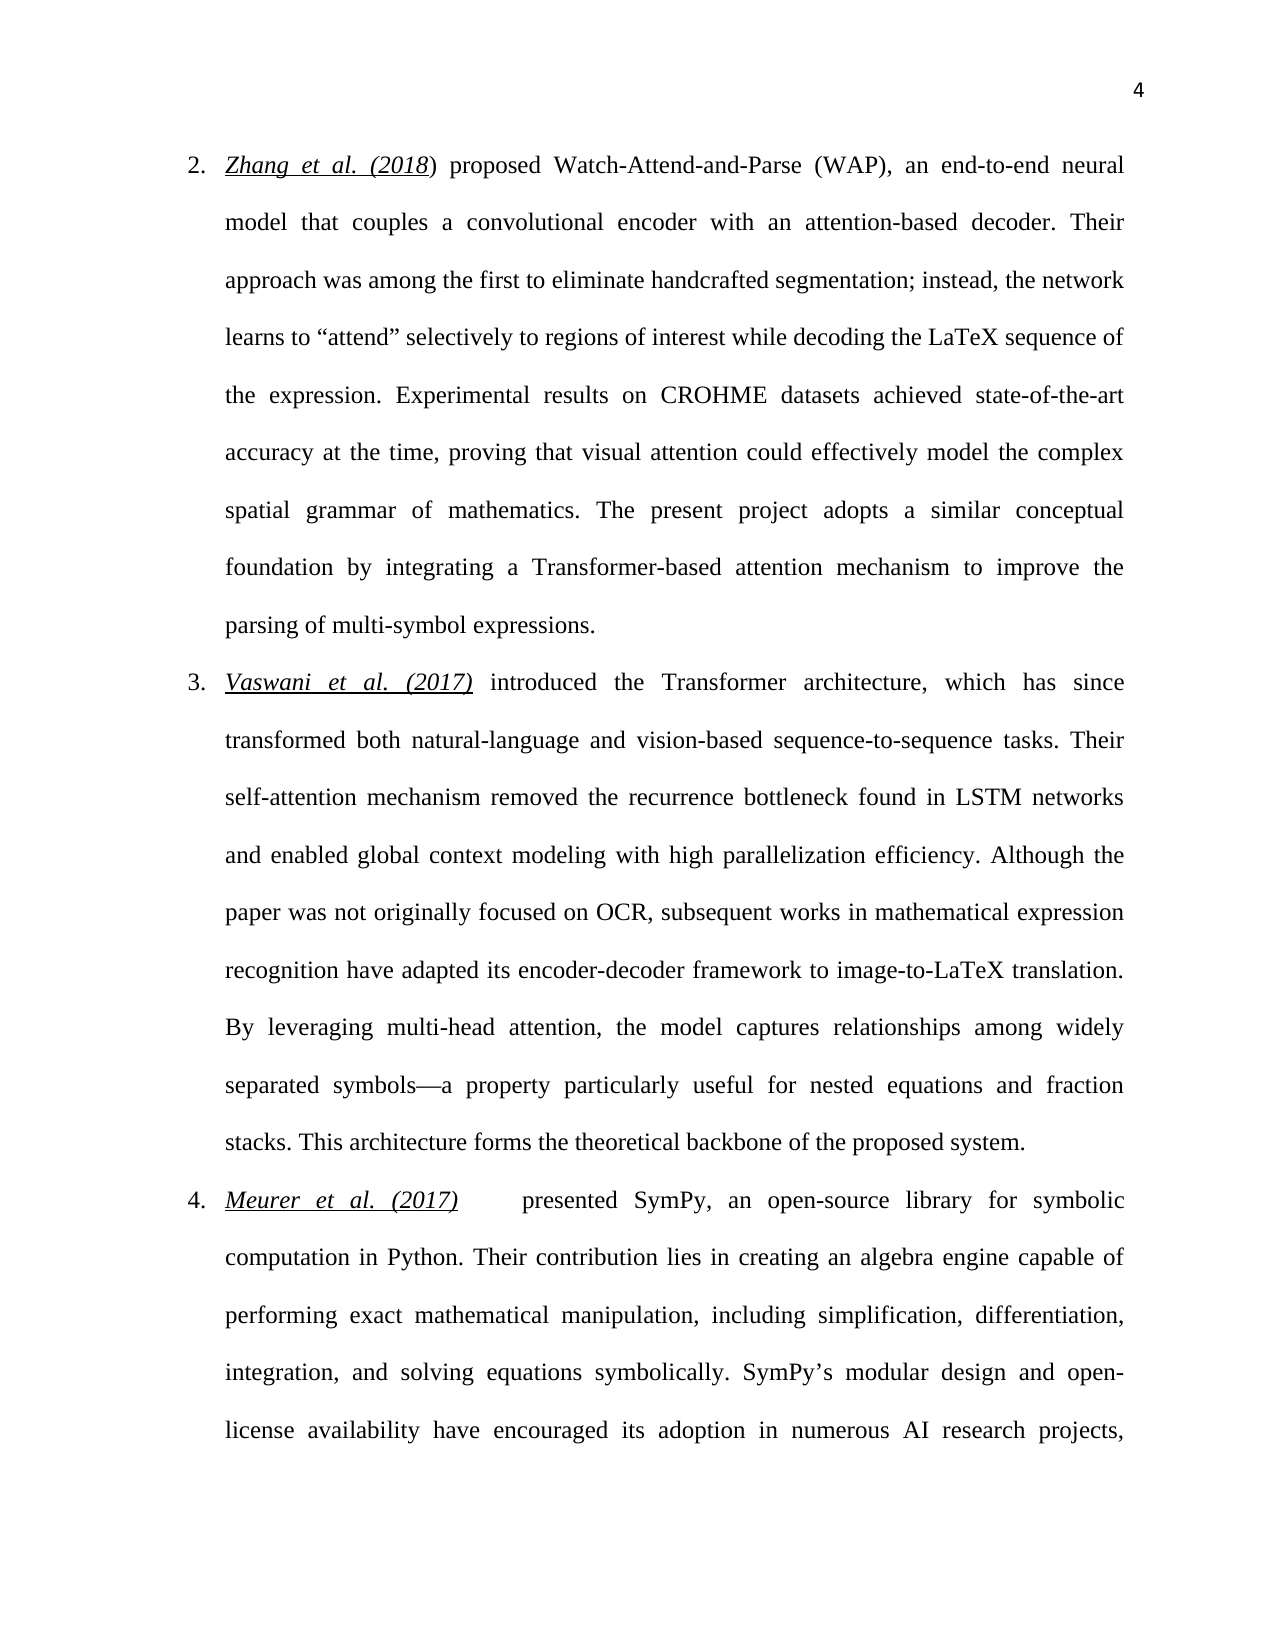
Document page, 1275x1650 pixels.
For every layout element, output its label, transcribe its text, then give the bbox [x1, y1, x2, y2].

list Vaswani et al. (2017) introduced the Transformer architecture, which has since transformed both natural-language and vision-based sequence-to-sequence tasks. Their self-attention mechanism removed the recurrence bottleneck found in LSTM networks and enabled global context modeling with high parallelization efficiency. Although the paper was not originally focused on OCR, subsequent works in mathematical expression recognition have adapted its encoder-decoder framework to image-to-LaTeX translation. By leveraging multi-head attention, the model captures relationships among widely separated symbols—a property particularly useful for nested equations and fraction stacks. This architecture forms the theoretical backbone of the proposed system. [187, 667, 1125, 1156]
list Zhang et al. (2018) proposed Watch-Attend-and-Parse (WAP), an end-to-end neural model that couples a convolutional encoder with an attention-based decoder. Their approach was among the first to eliminate handcrafted segmentation; instead, the network learns to “attend” selectively to regions of interest while decoding the LaTeX sequence of the expression. Experimental results on CROHME datasets achieved state-of-the-art accuracy at the time, proving that visual attention could effectively model the complex spatial grammar of mathematics. The present project adopts a similar conceptual foundation by integrating a Transformer-based attention mechanism to improve the parsing of multi-symbol expressions. [187, 150, 1125, 639]
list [187, 1185, 1125, 1444]
